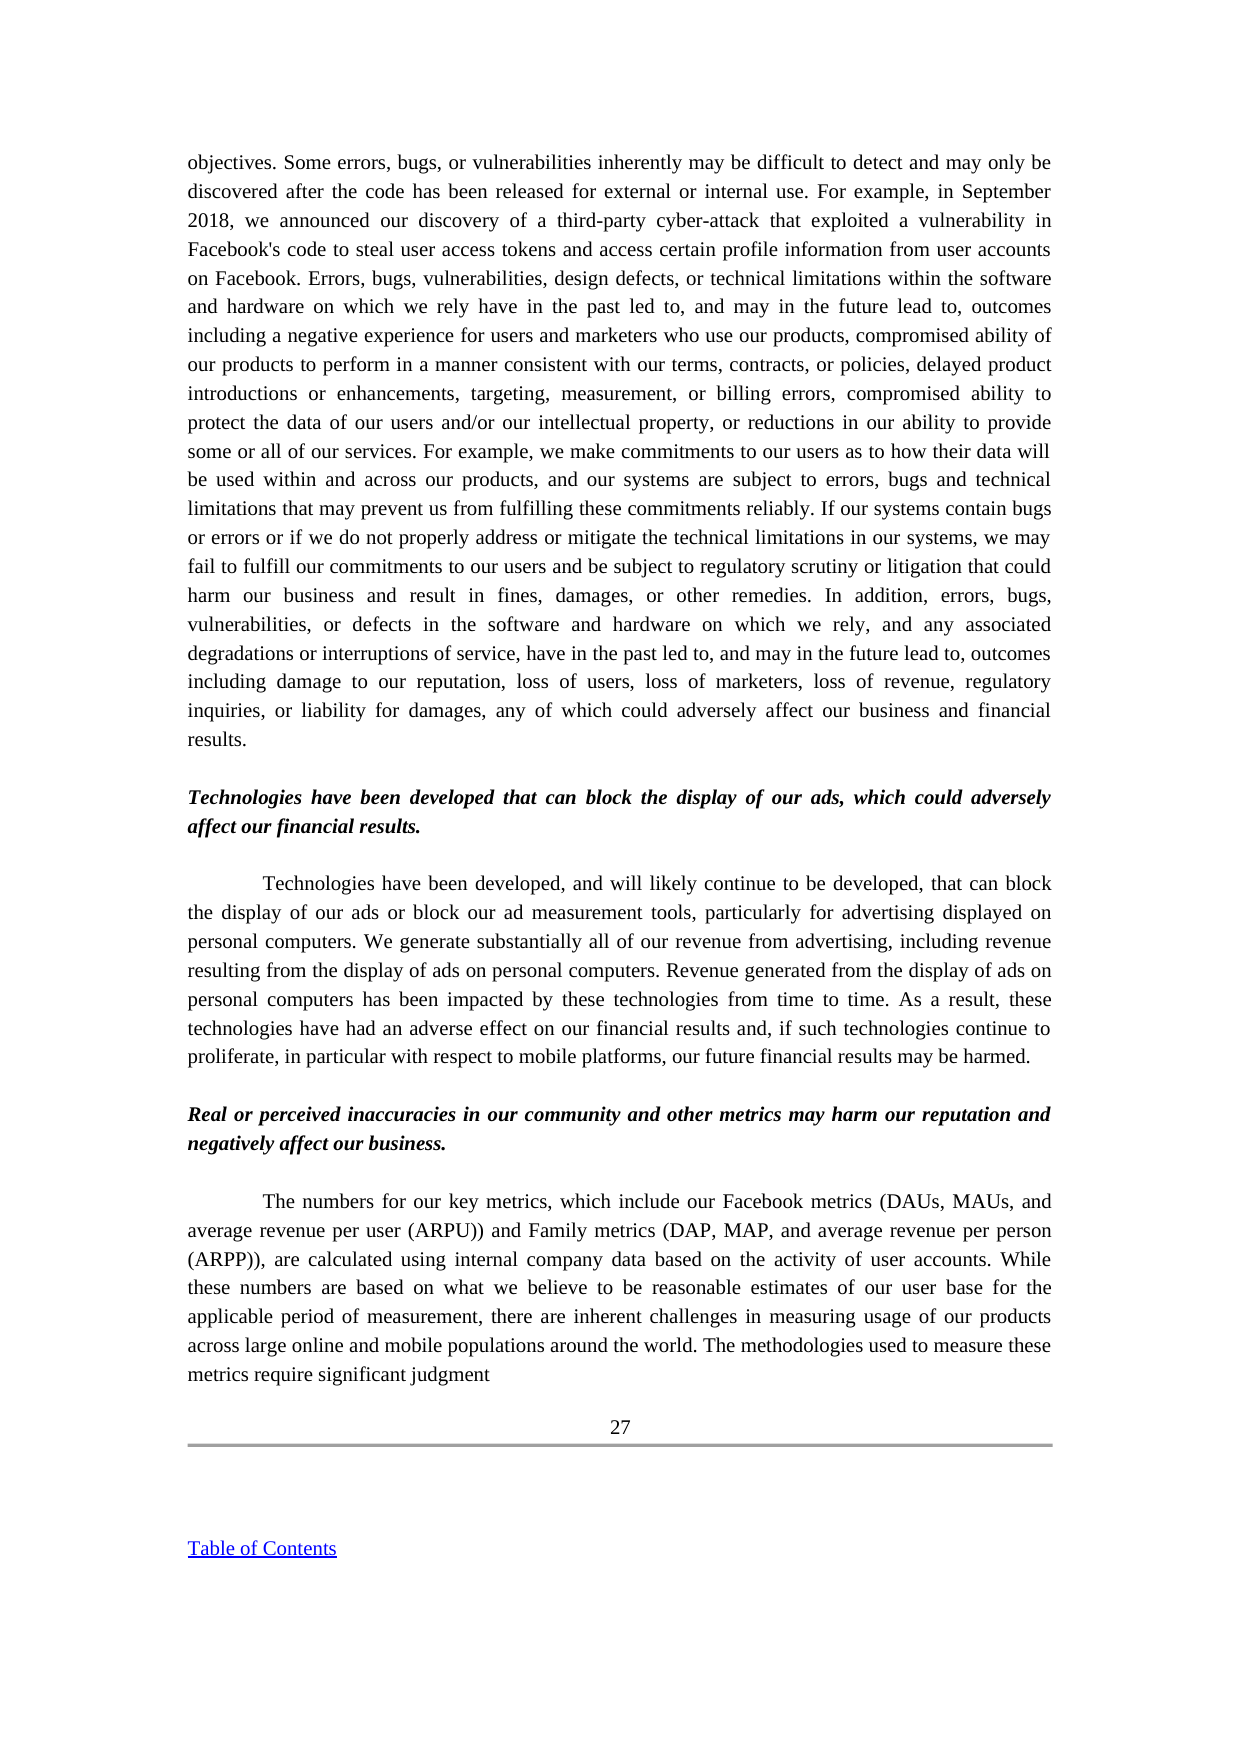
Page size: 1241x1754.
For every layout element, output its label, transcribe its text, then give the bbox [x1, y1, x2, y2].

text Technologies have been developed, and will likely continue to be developed, that can block the display of our ads or block our ad measurement tools, particularly for advertising displayed on personal computers. We generate substantially all of our revenue from advertising, including revenue resulting from the display of ads on personal computers. Revenue generated from the display of ads on personal computers has been impacted by these technologies from time to time. As a result, these technologies have had an adverse effect on our financial results and, if such technologies continue to proliferate, in particular with respect to mobile platforms, our future financial results may be harmed. [187, 871, 1053, 1068]
text Real or perceived inaccuracies in our community and other metrics may harm our reputation and negatively affect our business. [187, 1102, 1053, 1155]
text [187, 150, 1053, 751]
text 27 [187, 1415, 1053, 1439]
text Technologies have been developed that can block the display of our ads, which could adversely affect our financial results. [187, 785, 1053, 838]
text The numbers for our key metrics, which include our Facebook metrics (DAUs, MAUs, and average revenue per user (ARPU)) and Family metrics (DAP, MAP, and average revenue per person (ARPP)), are calculated using internal company data based on the activity of user accounts. While these numbers are based on what we believe to be reasonable estimates of our user base for the applicable period of measurement, there are inherent challenges in measuring usage of our products across large online and mobile populations around the world. The methodologies used to measure these metrics require significant judgment [187, 1189, 1053, 1386]
text Table of Contents [187, 1535, 1053, 1559]
